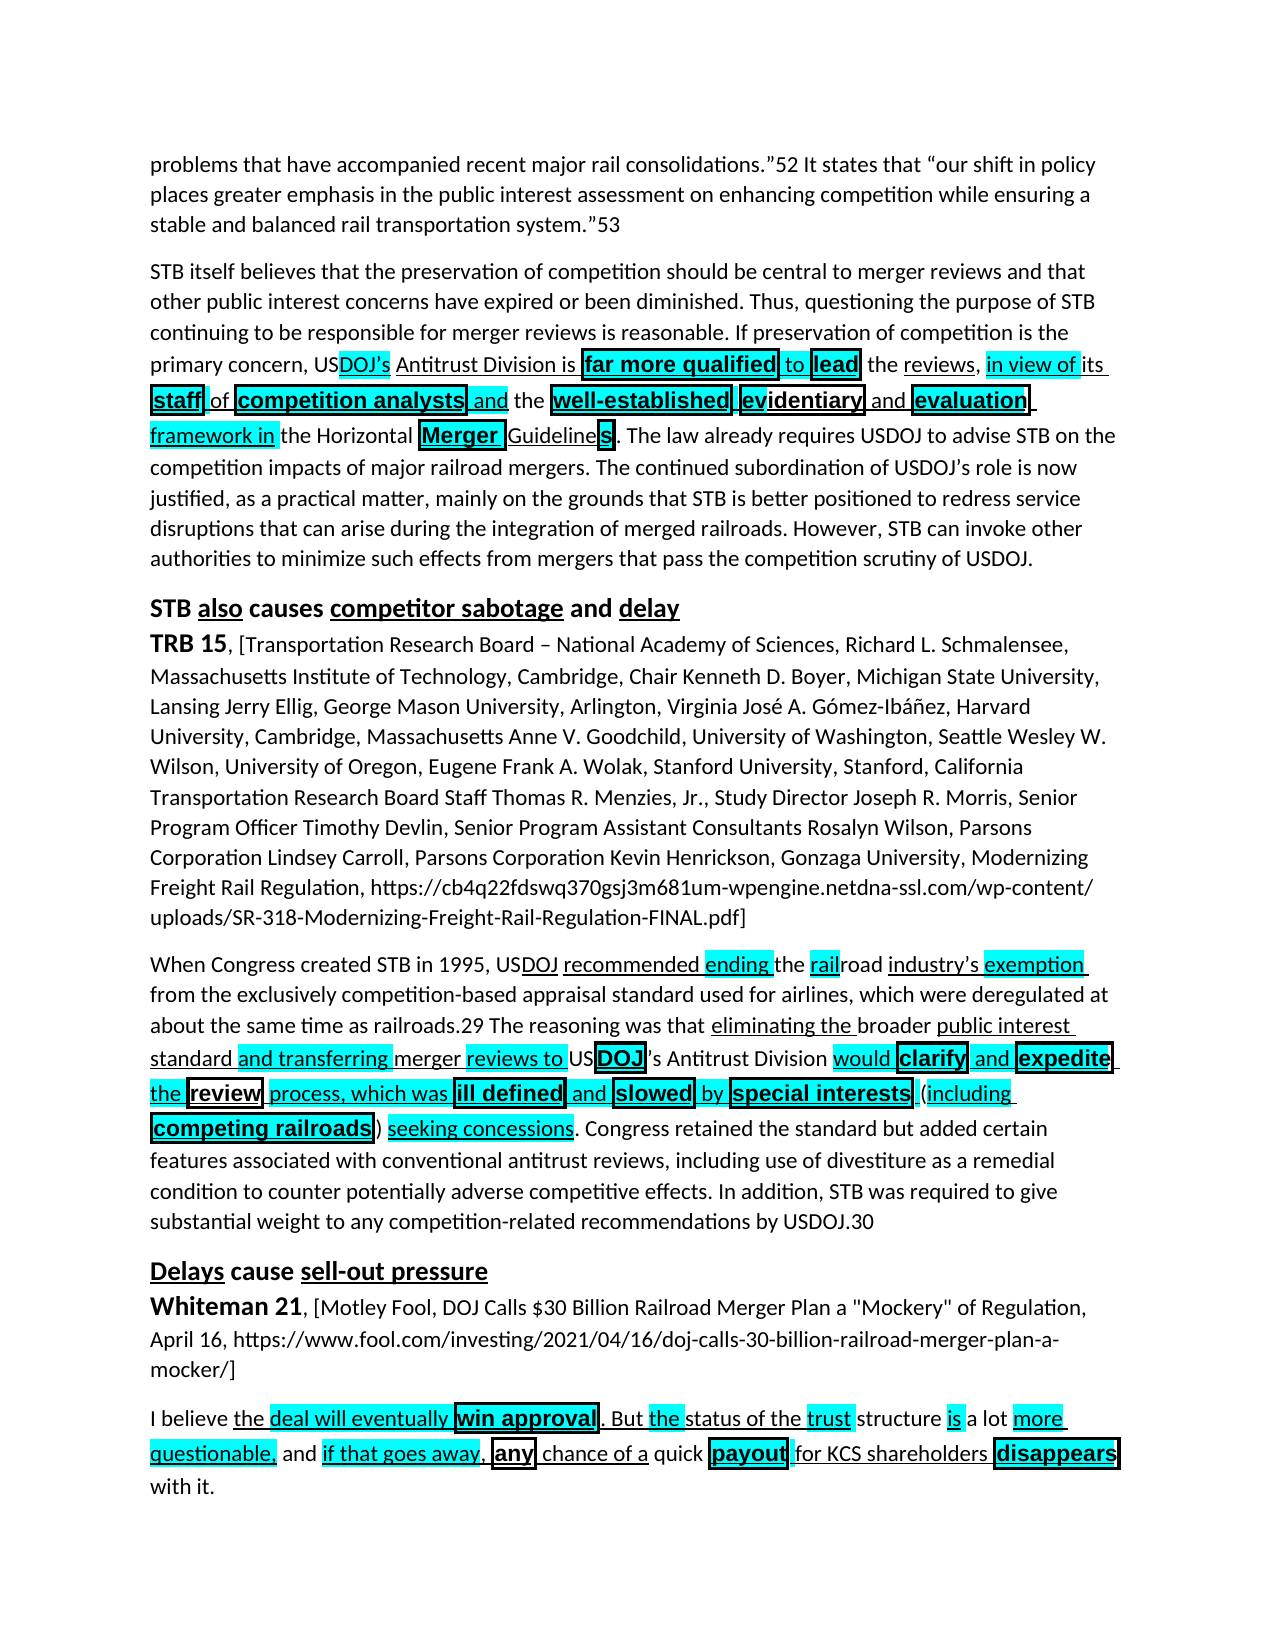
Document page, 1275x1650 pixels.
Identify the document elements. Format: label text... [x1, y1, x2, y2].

subtitle STB also causes competitor sabotage and delay [150, 591, 1125, 624]
text STB itself believes that the preservation of competition should be central to merger reviews and that other public interest concerns have expired or been diminished. Thus, questioning the purpose of STB continuing to be responsible for merger reviews is reasonable. If preservation of competition is the primary concern, USDOJ’s Antitrust Division is far more qualified to lead the reviews, in view of its staff of competition analysts and the well-established evidentiary and evaluation framework in the Horizontal Merger Guidelines. The law already requires USDOJ to advise STB on the competition impacts of major railroad mergers. The continued subordination of USDOJ’s role is now justified, as a practical matter, mainly on the grounds that STB is better positioned to redress service disruptions that can arise during the integration of merged railroads. However, STB can invoke other authorities to minimize such effects from mergers that pass the competition scrutiny of USDOJ. [150, 257, 1125, 572]
text When Congress created STB in 1995, USDOJ recommended ending the railroad industry’s exemption from the exclusively competition-based appraisal standard used for airlines, which were deregulated at about the same time as railroads.29 The reasoning was that eliminating the broader public interest standard and transferring merger reviews to USDOJ’s Antitrust Division would clarify and expedite the review process, which was ill defined and slowed by special interests (including competing railroads) seeking concessions. Congress retained the standard but added certain features associated with conventional antitrust reviews, including use of divestiture as a remedial condition to counter potentially adverse competitive effects. In addition, STB was required to give substantial weight to any competition-related recommendations by USDOJ.30 [150, 950, 1125, 1235]
text Whiteman 21, [Motley Fool, DOJ Calls $30 Billion Railroad Merger Plan a "Mockery" of Regulation, April 16, https://www.fool.com/investing/2021/04/16/doj-calls-30-billion-railroad-merger-plan-a-mocker/] [150, 1289, 1125, 1383]
text TRB 15, [Transportation Research Board – National Academy of Sciences, Richard L. Schmalensee, Massachusetts Institute of Technology, Cambridge, Chair Kenneth D. Boyer, Michigan State University, Lansing Jerry Ellig, George Mason University, Arlington, Virginia José A. Gómez-Ibáñez, Harvard University, Cambridge, Massachusetts Anne V. Goodchild, University of Washington, Seattle Wesley W. Wilson, University of Oregon, Eugene Frank A. Wolak, Stanford University, Stanford, California Transportation Research Board Staff Thomas R. Menzies, Jr., Study Director Joseph R. Morris, Senior Program Officer Timothy Devlin, Senior Program Assistant Consultants Rosalyn Wilson, Parsons Corporation Lindsey Carroll, Parsons Corporation Kevin Henrickson, Gonzaga University, Modernizing Freight Rail Regulation, https://cb4q22fdswq370gsj3m681um-wpengine.netdna-ssl.com/wp-content/uploads/SR-318-Modernizing-Freight-Rail-Regulation-FINAL.pdf] [150, 627, 1125, 932]
subtitle Delays cause sell-out pressure [150, 1254, 1125, 1287]
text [150, 150, 1125, 238]
text I believe the deal will eventually win approval. But the status of the trust structure is a lot more questionable, and if that goes away, any chance of a quick payout for KCS shareholders disappears with it. [150, 1402, 1125, 1500]
